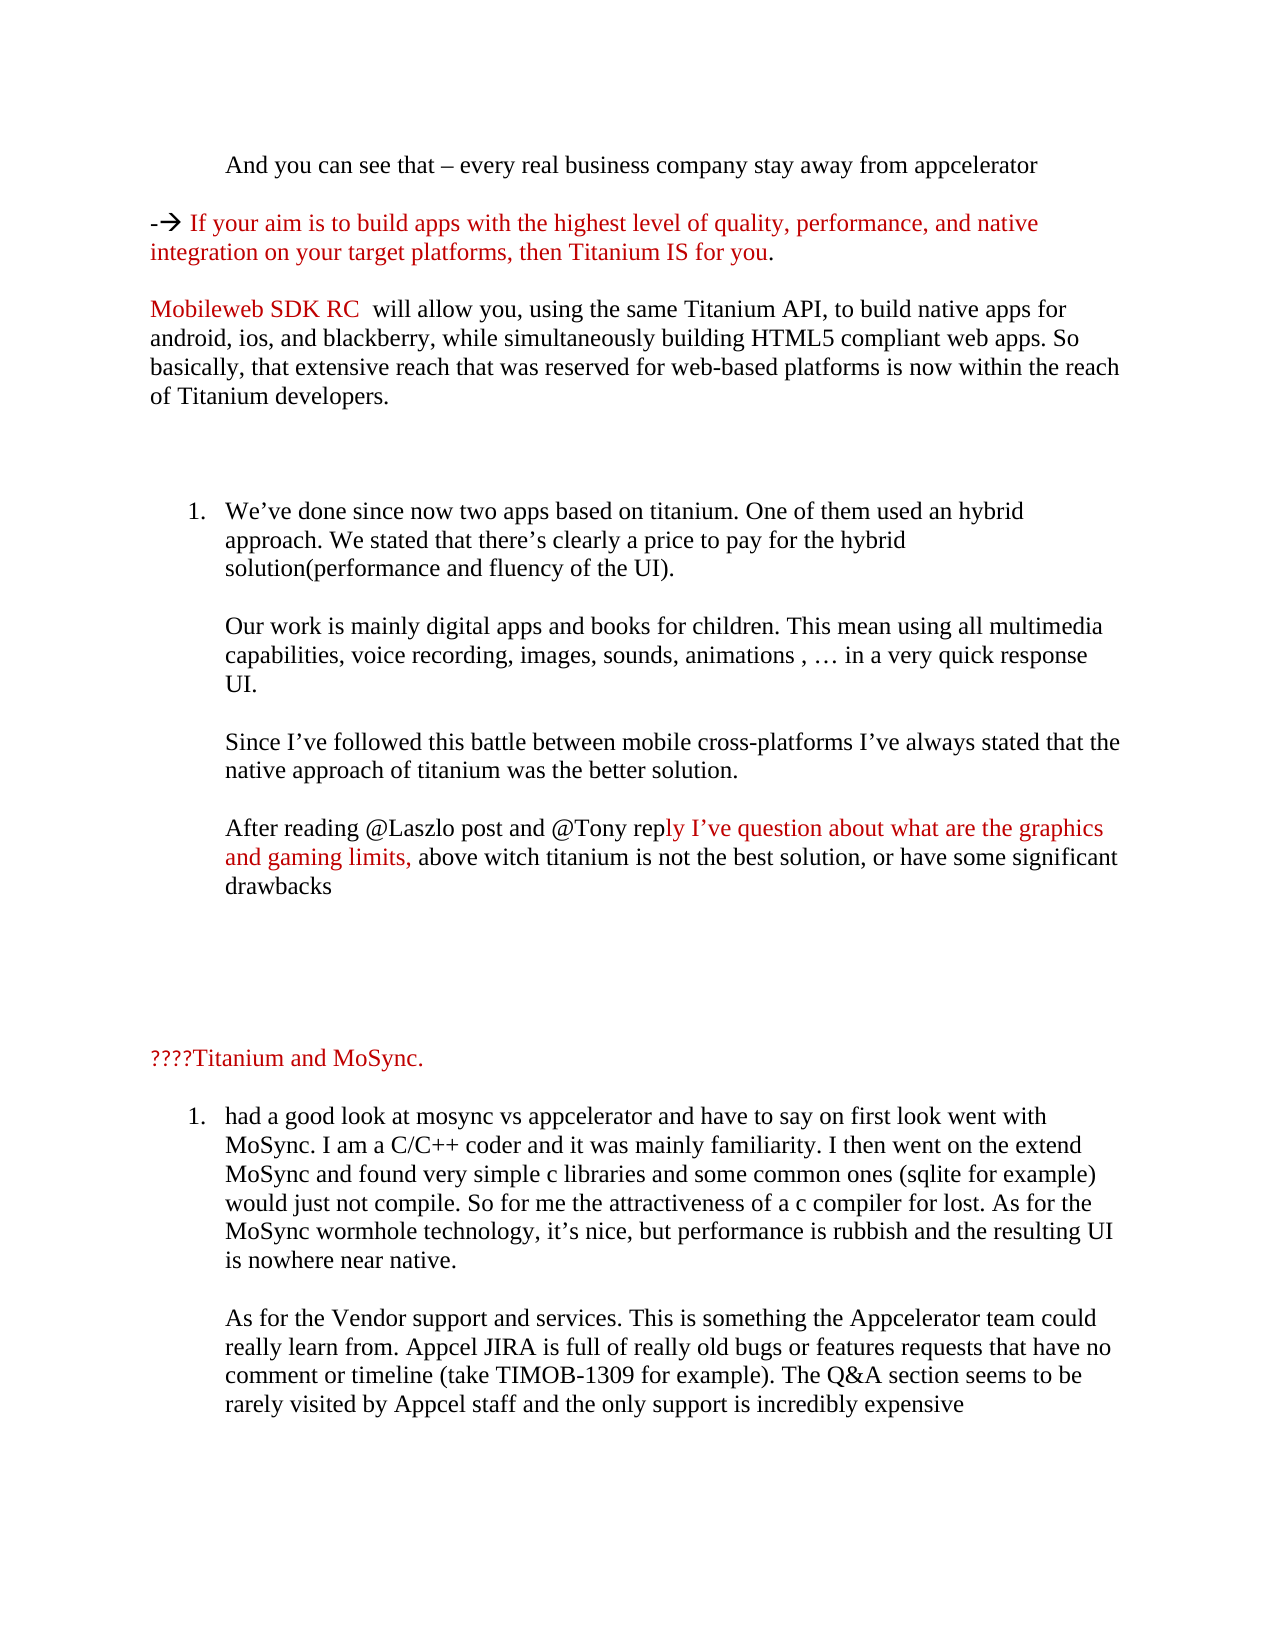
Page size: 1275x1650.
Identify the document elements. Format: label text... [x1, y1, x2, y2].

list had a good look at mosync vs appcelerator and have to say on first look went with MoSync. I am a C/C++ coder and it was mainly familiarity. I then went on the extend MoSync and found very simple c libraries and some common ones (sqlite for example) would just not compile. So for me the attractiveness of a c compiler for lost. As for the MoSync wormhole technology, it’s nice, but performance is rubbish and the resulting UI is nowhere near native. [187, 1101, 1125, 1274]
text And you can see that – every real business company stay away from appcelerator [225, 150, 1125, 179]
text After reading @Laszlo post and @Tony reply I’ve question about what are the graphics and gaming limits, above witch titanium is not the best solution, or have some significant drawbacks [225, 813, 1125, 900]
text Since I’ve followed this battle between mobile cross-platforms I’ve always stated that the native approach of titanium was the better solution. [225, 727, 1125, 784]
text Our work is mainly digital apps and books for children. This mean using all multimedia capabilities, voice recording, images, sounds, animations , … in a very quick response UI. [225, 611, 1125, 698]
list We’ve done since now two apps based on titanium. One of them used an hybrid approach. We stated that there’s clearly a price to pay for the hybrid solution(performance and fluency of the UI). [187, 496, 1125, 582]
text ????Titanium and MoSync. [150, 1043, 1125, 1072]
text Mobileweb SDK RC will allow you, using the same Titanium API, to build native apps for android, ios, and blackberry, while simultaneously building HTML5 compliant web apps. So basically, that extensive reach that was reserved for web-based platforms is now within the reach of Titanium developers. [150, 294, 1125, 409]
text As for the Vendor support and services. This is something the Appcelerator team could really learn from. Appcel JIRA is full of really old bugs or features requests that have no comment or timeline (take TIMOB-1309 for example). The Q&A section seems to be rarely visited by Appcel staff and the only support is incredibly expensive [225, 1303, 1125, 1418]
text - If your aim is to build apps with the highest level of quality, performance, and native integration on your target platforms, then Titanium IS for you. [150, 208, 1125, 265]
